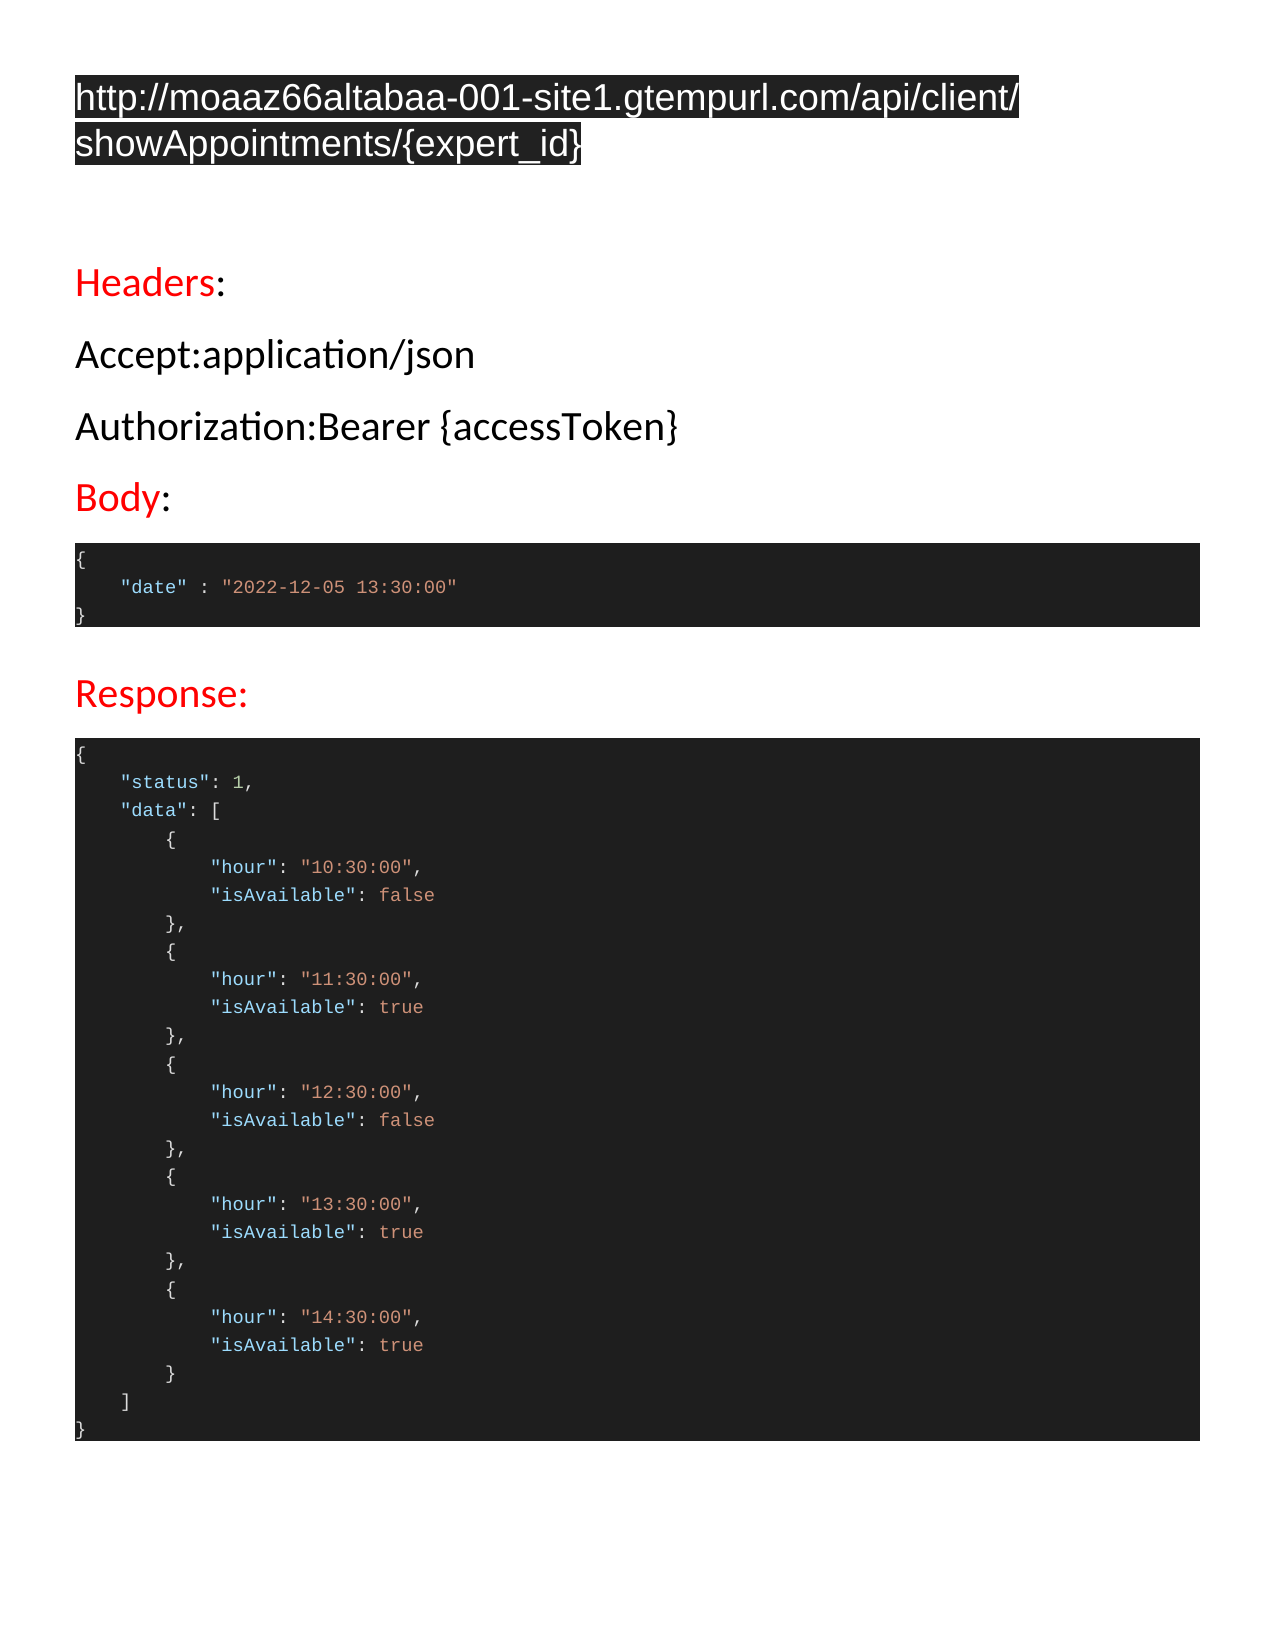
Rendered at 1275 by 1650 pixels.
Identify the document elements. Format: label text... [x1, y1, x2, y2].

text "data": [ [75, 794, 1200, 822]
text { [75, 822, 1200, 851]
text "date" : "2022-12-05 13:30:00" [75, 571, 1200, 599]
text } [75, 1357, 1200, 1385]
text "hour": "10:30:00", [75, 851, 1200, 879]
text "hour": "14:30:00", [75, 1301, 1200, 1329]
text }, [75, 1019, 1200, 1047]
text "hour": "13:30:00", [75, 1188, 1200, 1216]
text }, [75, 1132, 1200, 1160]
text ] [75, 1385, 1200, 1413]
text { [75, 738, 1200, 766]
text } [75, 1413, 1200, 1441]
text Headers: [75, 256, 1200, 307]
text Response: [75, 667, 1200, 717]
text http://moaaz66altabaa-001-site1.gtempurl.com/api/client/showAppointments/{expert_id} [75, 75, 1200, 165]
text "isAvailable": true [75, 1216, 1200, 1244]
text }, [75, 907, 1200, 935]
text { [75, 543, 1200, 571]
text Accept:application/json [75, 328, 1200, 379]
text }, [75, 1244, 1200, 1272]
text "isAvailable": false [75, 879, 1200, 907]
text Authorization:Bearer {accessToken} [75, 399, 1200, 450]
text "hour": "11:30:00", [75, 963, 1200, 991]
text "hour": "12:30:00", [75, 1076, 1200, 1104]
text { [75, 1047, 1200, 1076]
text { [75, 935, 1200, 963]
text } [75, 599, 1200, 627]
text "isAvailable": false [75, 1104, 1200, 1132]
text { [75, 1160, 1200, 1188]
text "isAvailable": true [75, 991, 1200, 1019]
text "isAvailable": true [75, 1329, 1200, 1357]
text { [75, 1272, 1200, 1301]
text Body: [75, 471, 1200, 522]
text "status": 1, [75, 766, 1200, 794]
